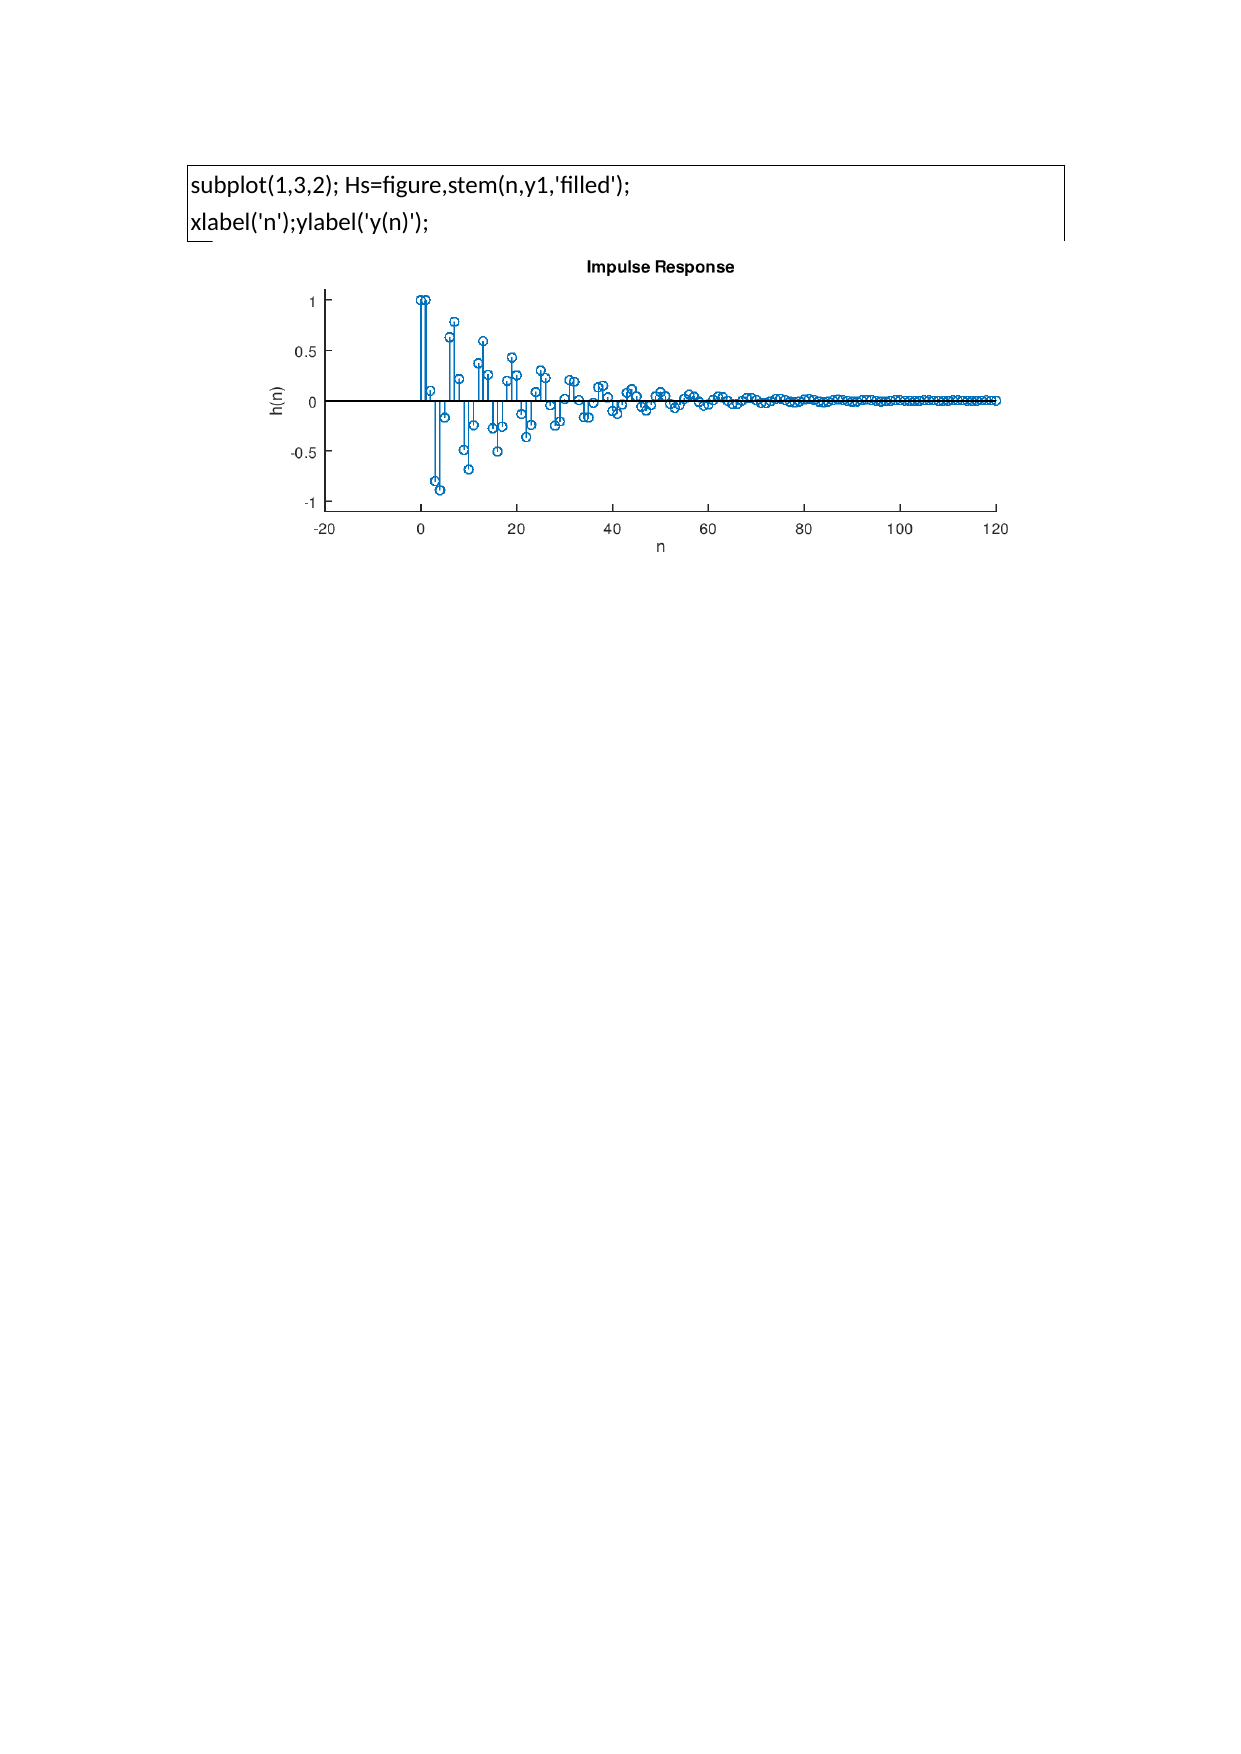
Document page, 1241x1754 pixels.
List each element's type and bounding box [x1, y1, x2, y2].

picture [212, 241, 1078, 891]
table_header [188, 166, 1064, 241]
